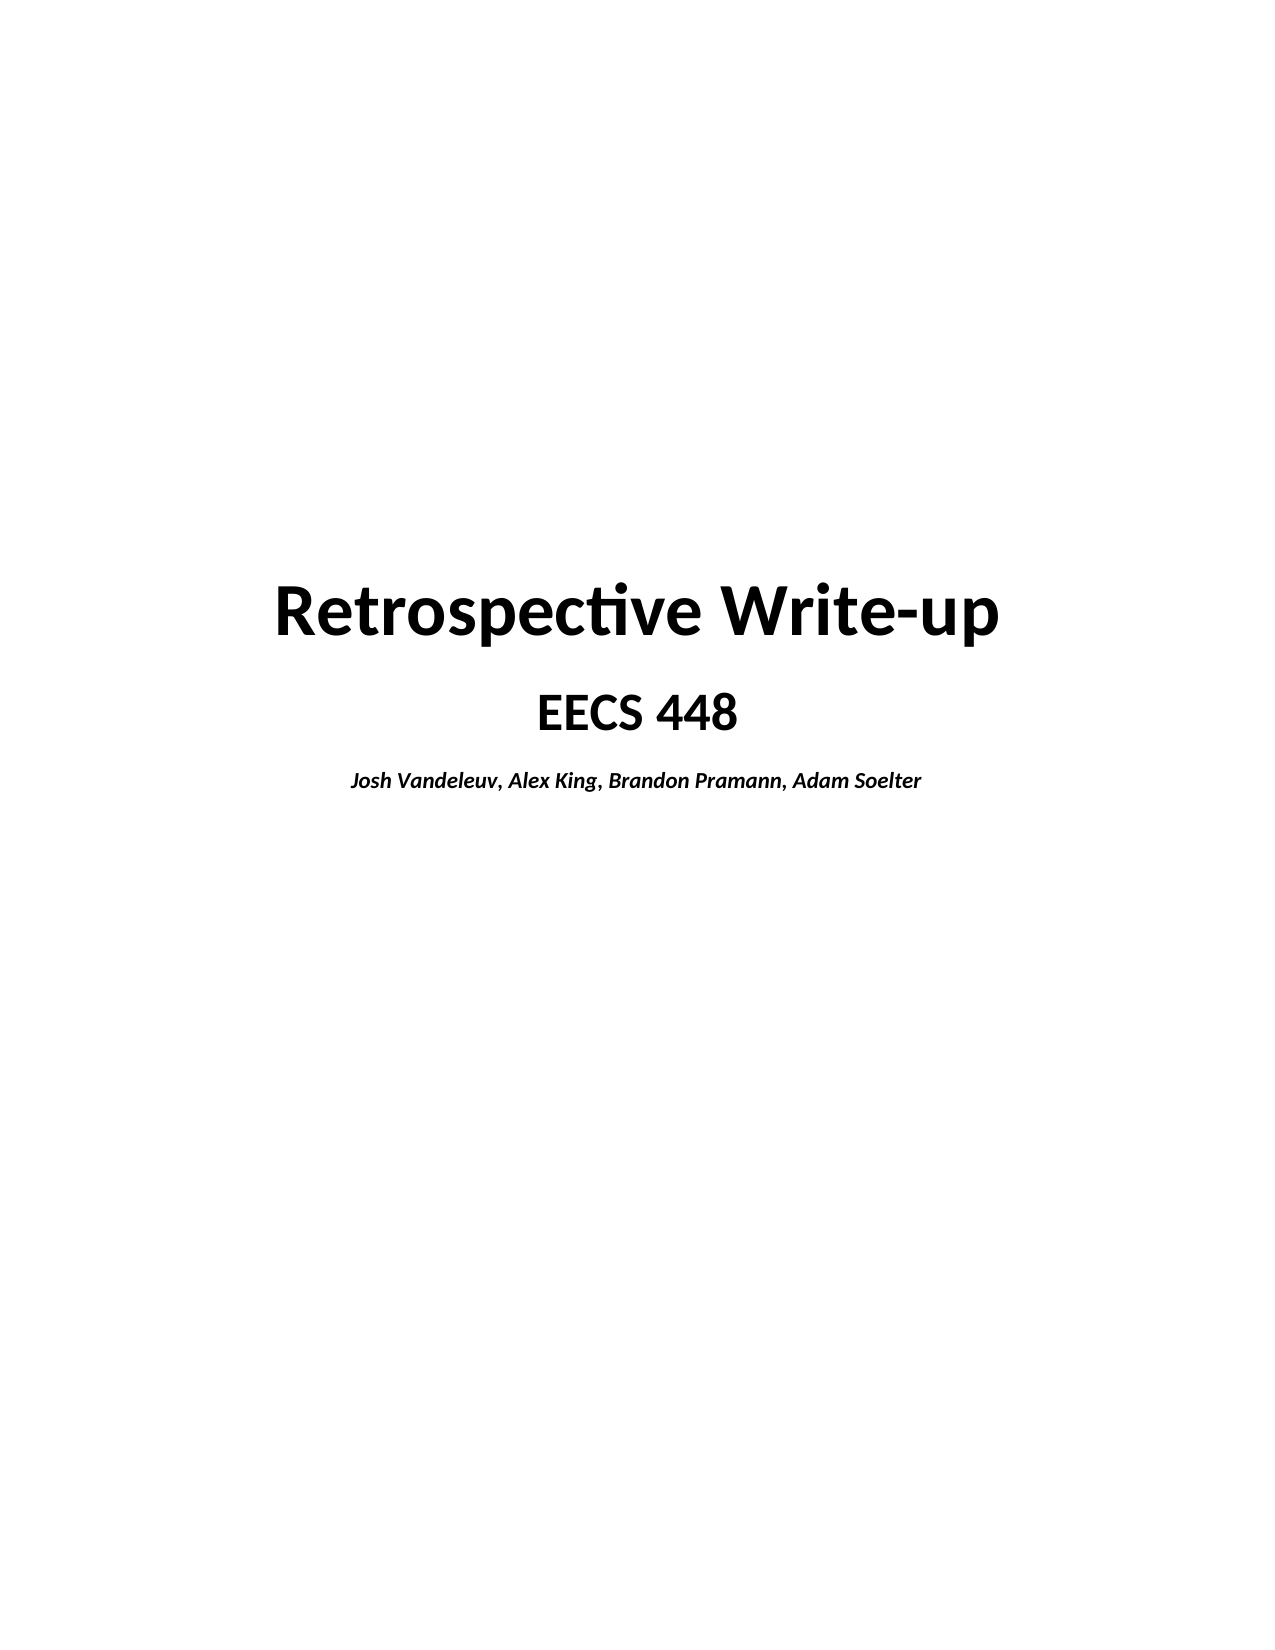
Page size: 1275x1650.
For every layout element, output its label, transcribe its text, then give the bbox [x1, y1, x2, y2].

text EECS 448 [150, 678, 1125, 744]
text Retrospective Write-up [150, 562, 1125, 654]
text Josh Vandeleuv, Alex King, Brandon Pramann, Adam Soelter [150, 766, 1125, 794]
